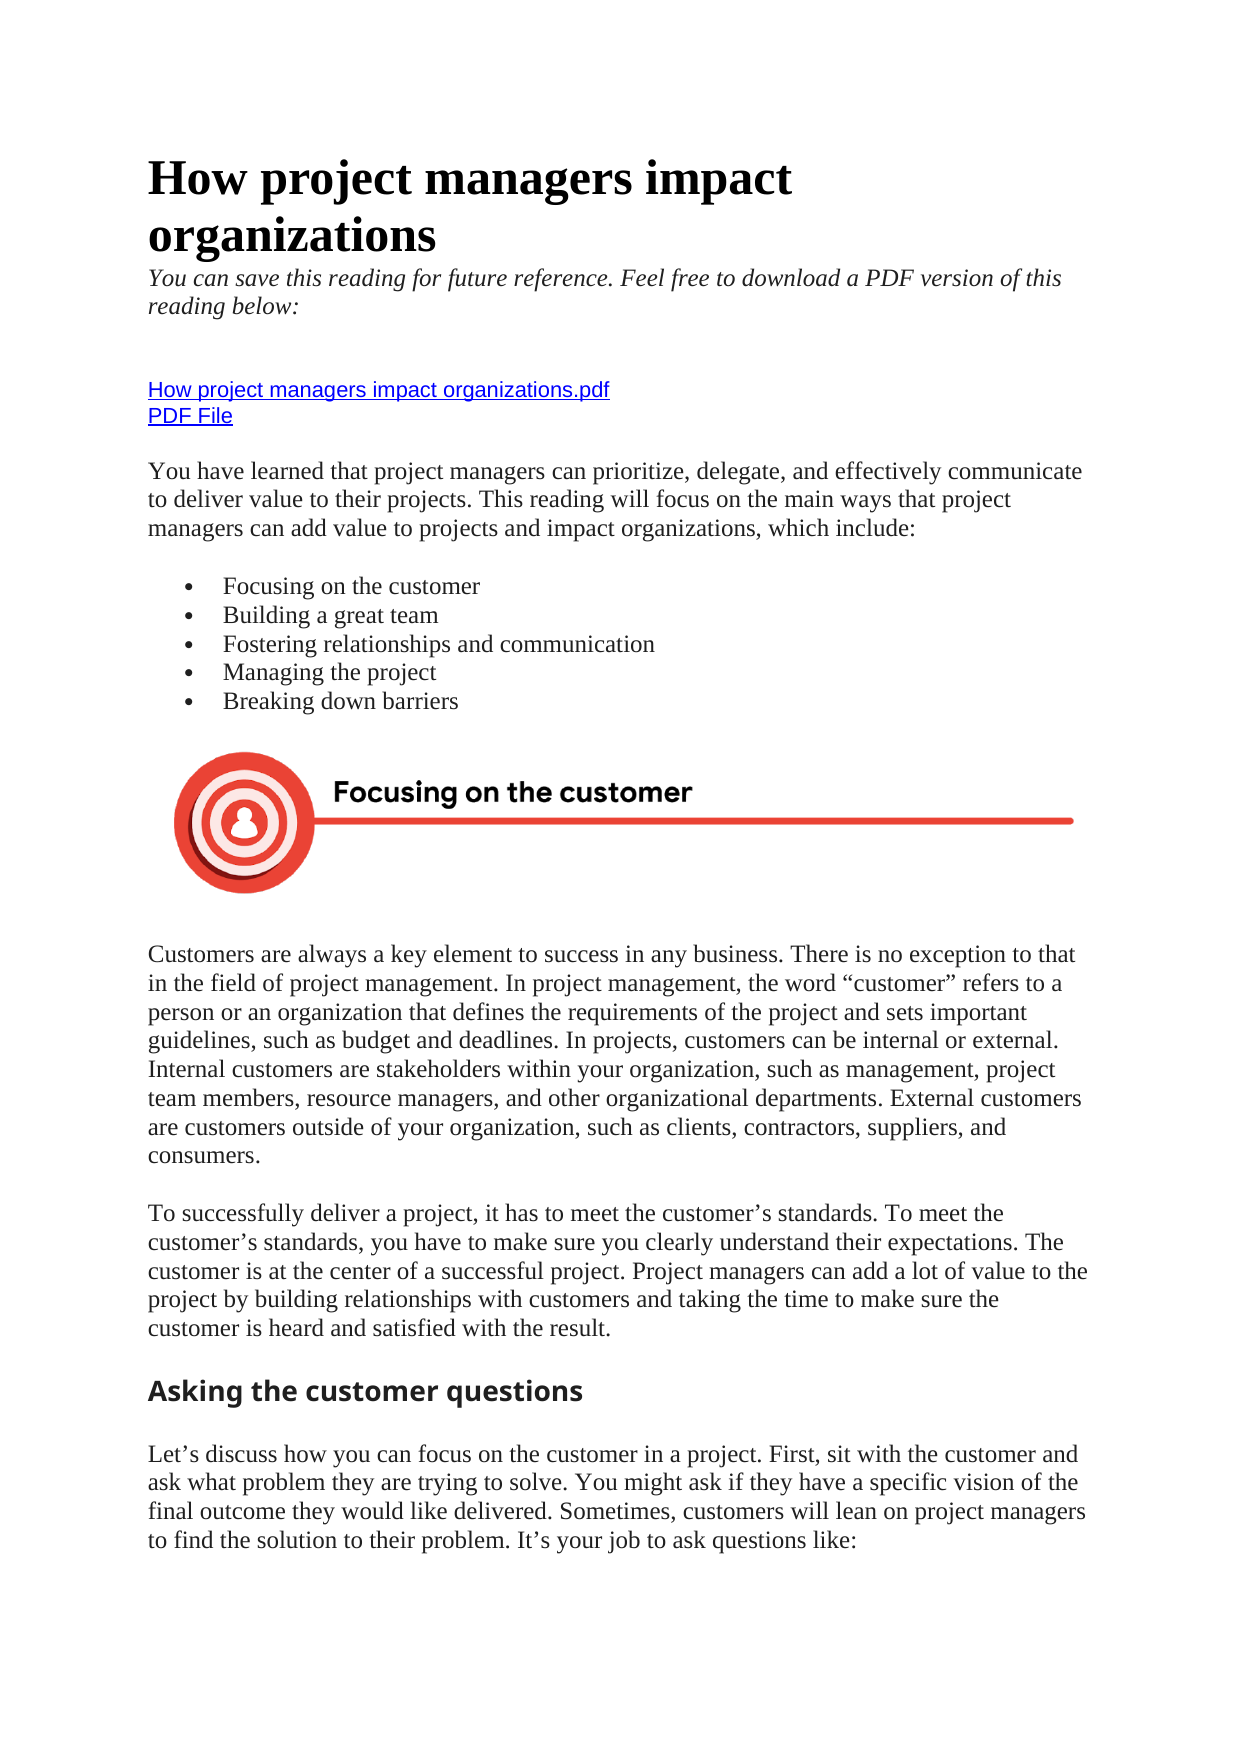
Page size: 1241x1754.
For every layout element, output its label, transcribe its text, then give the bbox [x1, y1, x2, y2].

text You can save this reading for future reference. Feel free to download a PDF version of this reading below: [148, 263, 1093, 320]
list Managing the project [185, 657, 1093, 686]
text To successfully deliver a project, it has to meet the customer’s standards. To meet the customer’s standards, you have to make sure you clearly understand their expectations. The customer is at the center of a successful project. Project managers can add a lot of value to the project by building relationships with customers and taking the time to make sure the customer is heard and satisfied with the result. [148, 1198, 1093, 1342]
text Asking the customer questions [148, 1371, 1093, 1409]
list Focusing on the customer [185, 571, 1093, 600]
list Breaking down barriers [185, 686, 1093, 715]
text Customers are always a key element to success in any business. There is no exception to that in the field of project management. In project management, the word “customer” refers to a person or an organization that defines the requirements of the project and sets important guidelines, such as budget and deadlines. In projects, customers can be internal or external. Internal customers are stakeholders within your organization, such as management, project team members, resource managers, and other organizational departments. External customers are customers outside of your organization, such as clients, contractors, suppliers, and consumers. [148, 940, 1093, 1169]
text PDF File [148, 402, 1093, 428]
text You have learned that project managers can prioritize, delegate, and effectively communicate to deliver value to their projects. This reading will focus on the main ways that project managers can add value to projects and impact organizations, which include: [148, 456, 1093, 542]
text Let’s discuss how you can focus on the customer in a project. First, sit with the customer and ask what problem they are trying to solve. You might ask if they have a specific vision of the final outcome they would like delivered. Sometimes, customers will lean on project managers to find the solution to their problem. It’s your job to ask questions like: [148, 1439, 1093, 1554]
text How project managers impact organizations [148, 148, 1093, 263]
picture [147, 715, 1093, 940]
list Fostering relationships and communication [185, 629, 1093, 657]
text How project managers impact organizations.pdf [148, 377, 1093, 402]
list Building a great team [185, 600, 1093, 629]
